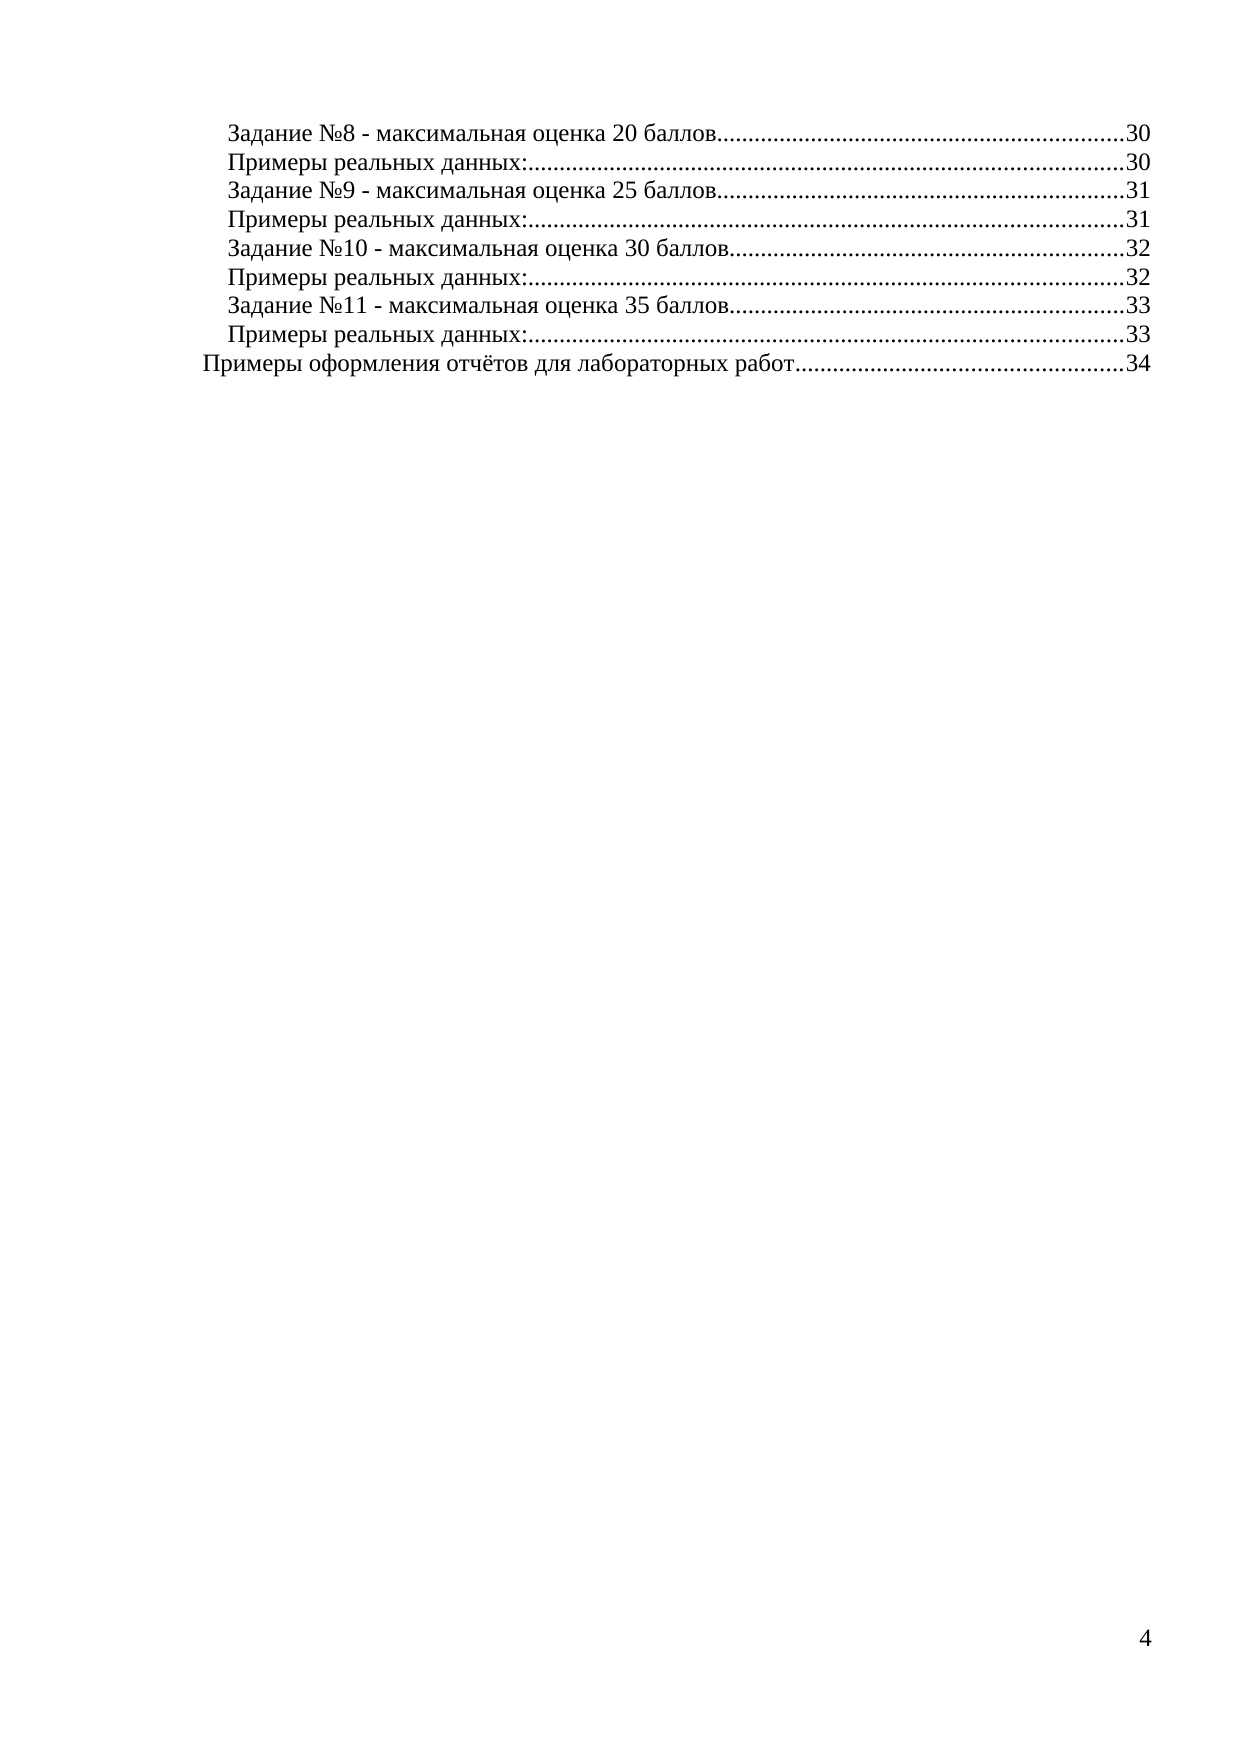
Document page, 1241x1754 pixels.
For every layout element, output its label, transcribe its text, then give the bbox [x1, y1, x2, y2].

text Примеры реальных данных: 30 [227, 147, 1152, 176]
text Задание №10 - максимальная оценка 30 баллов 32 [227, 233, 1152, 262]
text Примеры реальных данных: 31 [227, 204, 1152, 233]
text Задание №8 - максимальная оценка 20 баллов 30 [227, 118, 1152, 147]
text Примеры реальных данных: 32 [227, 262, 1152, 291]
text Примеры реальных данных: 33 [227, 319, 1152, 348]
text Задание №9 - максимальная оценка 25 баллов 31 [227, 176, 1152, 204]
text Задание №11 - максимальная оценка 35 баллов 33 [227, 291, 1152, 319]
text Примеры оформления отчётов для лабораторных работ 34 [202, 348, 1152, 377]
